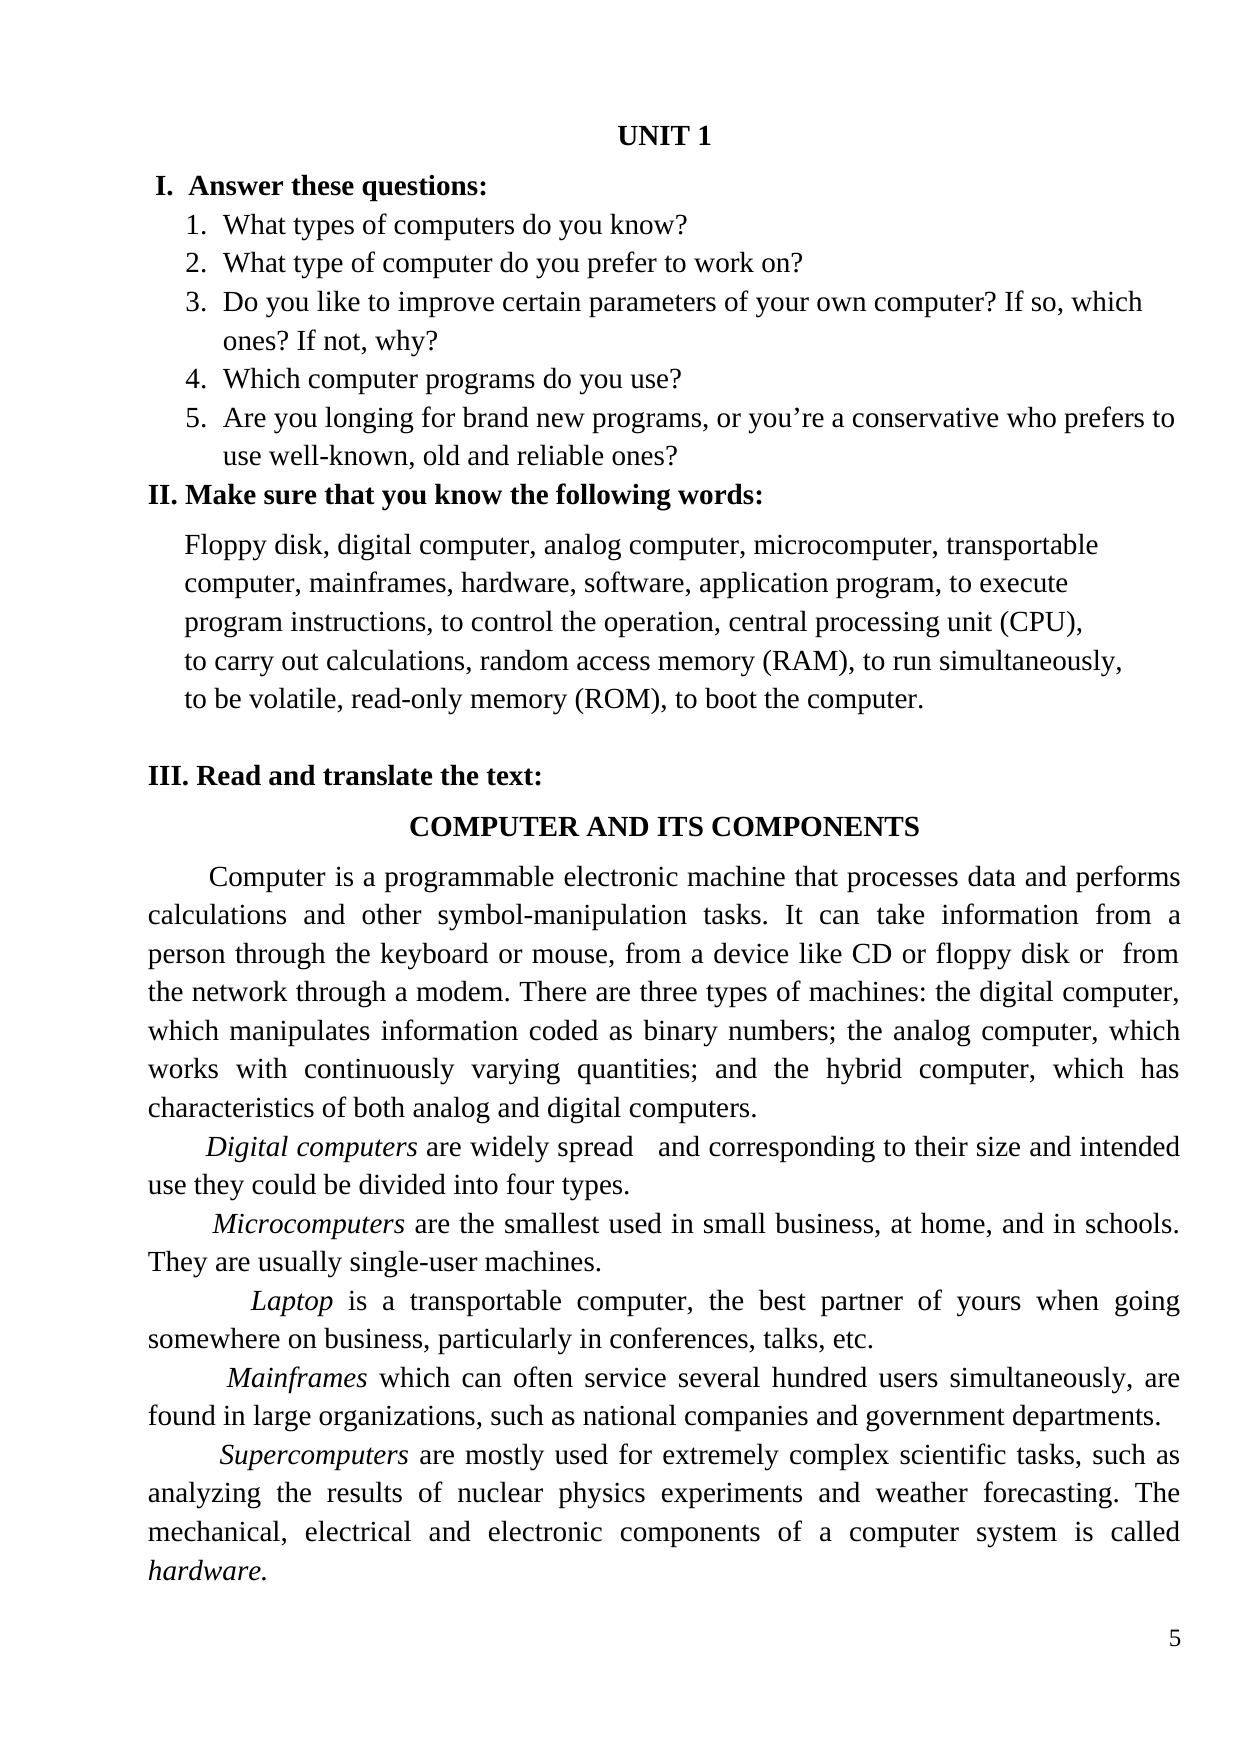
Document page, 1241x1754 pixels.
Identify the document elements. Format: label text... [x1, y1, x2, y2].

list What types of computers do you know? [185, 207, 1181, 241]
text СOMPUTER AND ITS COMPONENTS [148, 809, 1181, 842]
text Digital computers are widely spread and corresponding to their size and intended use they could be divided into four types. [148, 1129, 1181, 1201]
text II. Make sure that you know the following words: [148, 477, 1181, 510]
text Mainframes which can often service several hundred users simultaneously, are found in large organizations, such as national companies and government departments. [148, 1360, 1181, 1432]
text Computer is a programmable electronic machine that processes data and performs calculations and other symbol-manipulation tasks. It can take information from a person through the keyboard or mouse, from a device like CD or floppy disk or from the network through a modem. There are three types of machines: the digital computer, which manipulates information coded as binary numbers; the analog computer, which works with continuously varying quantities; and the hybrid computer, which has characteristics of both analog and digital computers. [148, 859, 1181, 1124]
text to be volatile, read-only memory (ROM), to boot the computer. [148, 681, 1181, 715]
list Do you like to improve certain parameters of your own computer? If so, which ones? If not, why? [185, 284, 1181, 356]
list Are you longing for brand new programs, or you’re a conservative who prefers to use well-known, old and reliable ones? [185, 400, 1181, 472]
list What type of computer do you prefer to work on? [185, 246, 1181, 279]
list Which computer programs do you use? [185, 361, 1181, 395]
text III. Read and translate the text: [148, 758, 1181, 792]
text Microcomputers are the smallest used in small business, at home, and in schools. They are usually single-user machines. [148, 1206, 1181, 1278]
text Floppy disk, digital computer, analog computer, microcomputer, transportable [148, 527, 1181, 561]
text to carry out calculations, random access memory (RAM), to run simultaneously, [148, 643, 1181, 676]
text I. Answer these questions: [148, 168, 1181, 202]
text computer, mainframes, hardware, software, application program, to execute [148, 566, 1181, 599]
text UNIT 1 [148, 118, 1181, 152]
text program instructions, to control the operation, central processing unit (CPU), [148, 604, 1181, 638]
text Laptop is a transportable computer, the best partner of yours when going somewhere on business, particularly in conferences, talks, etc. [148, 1283, 1181, 1355]
text Supercomputers are mostly used for extremely complex scientific tasks, such as analyzing the results of nuclear physics experiments and weather forecasting. The mechanical, electrical and electronic components of a computer system is called hardware. [148, 1437, 1181, 1586]
